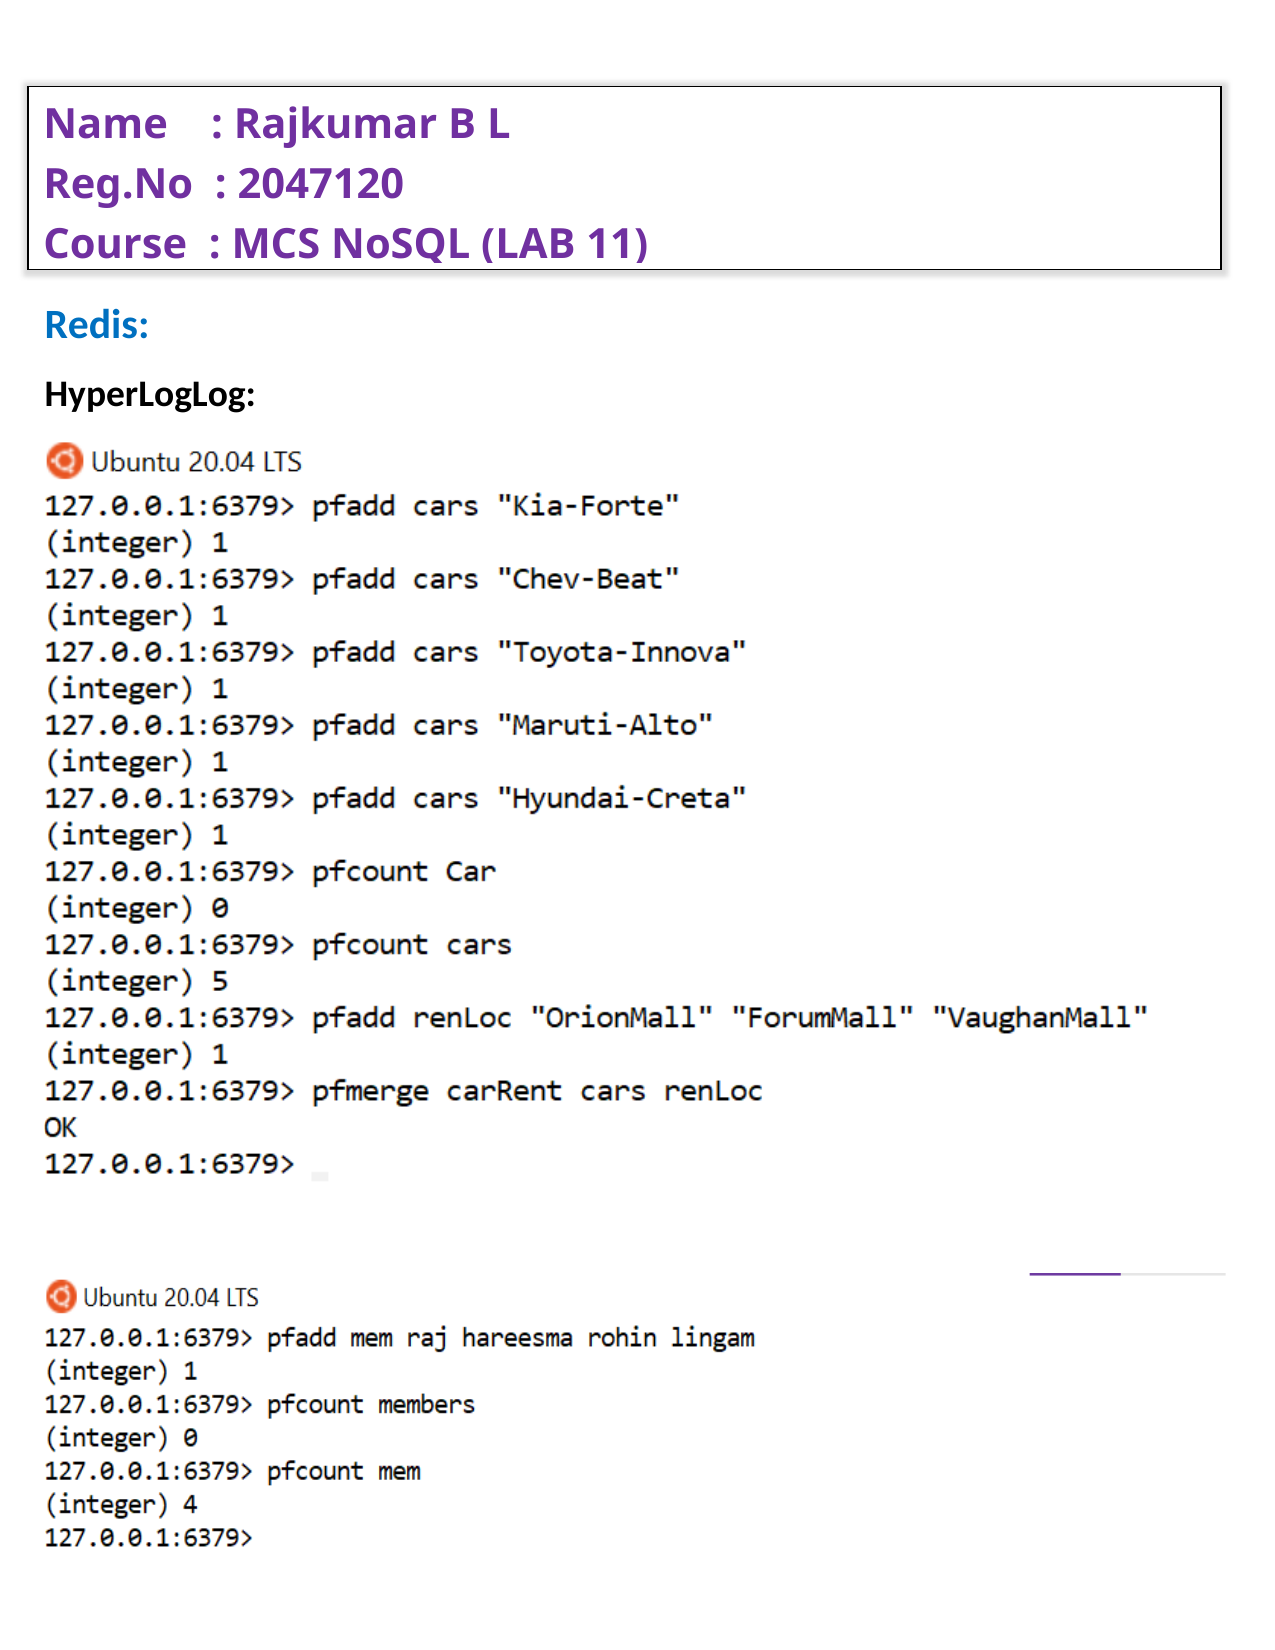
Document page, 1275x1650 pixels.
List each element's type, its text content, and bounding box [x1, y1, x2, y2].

text HyperLogLog: [44, 369, 1226, 415]
picture [44, 435, 1226, 1189]
picture [44, 1273, 1226, 1573]
text Redis: [44, 279, 1226, 349]
